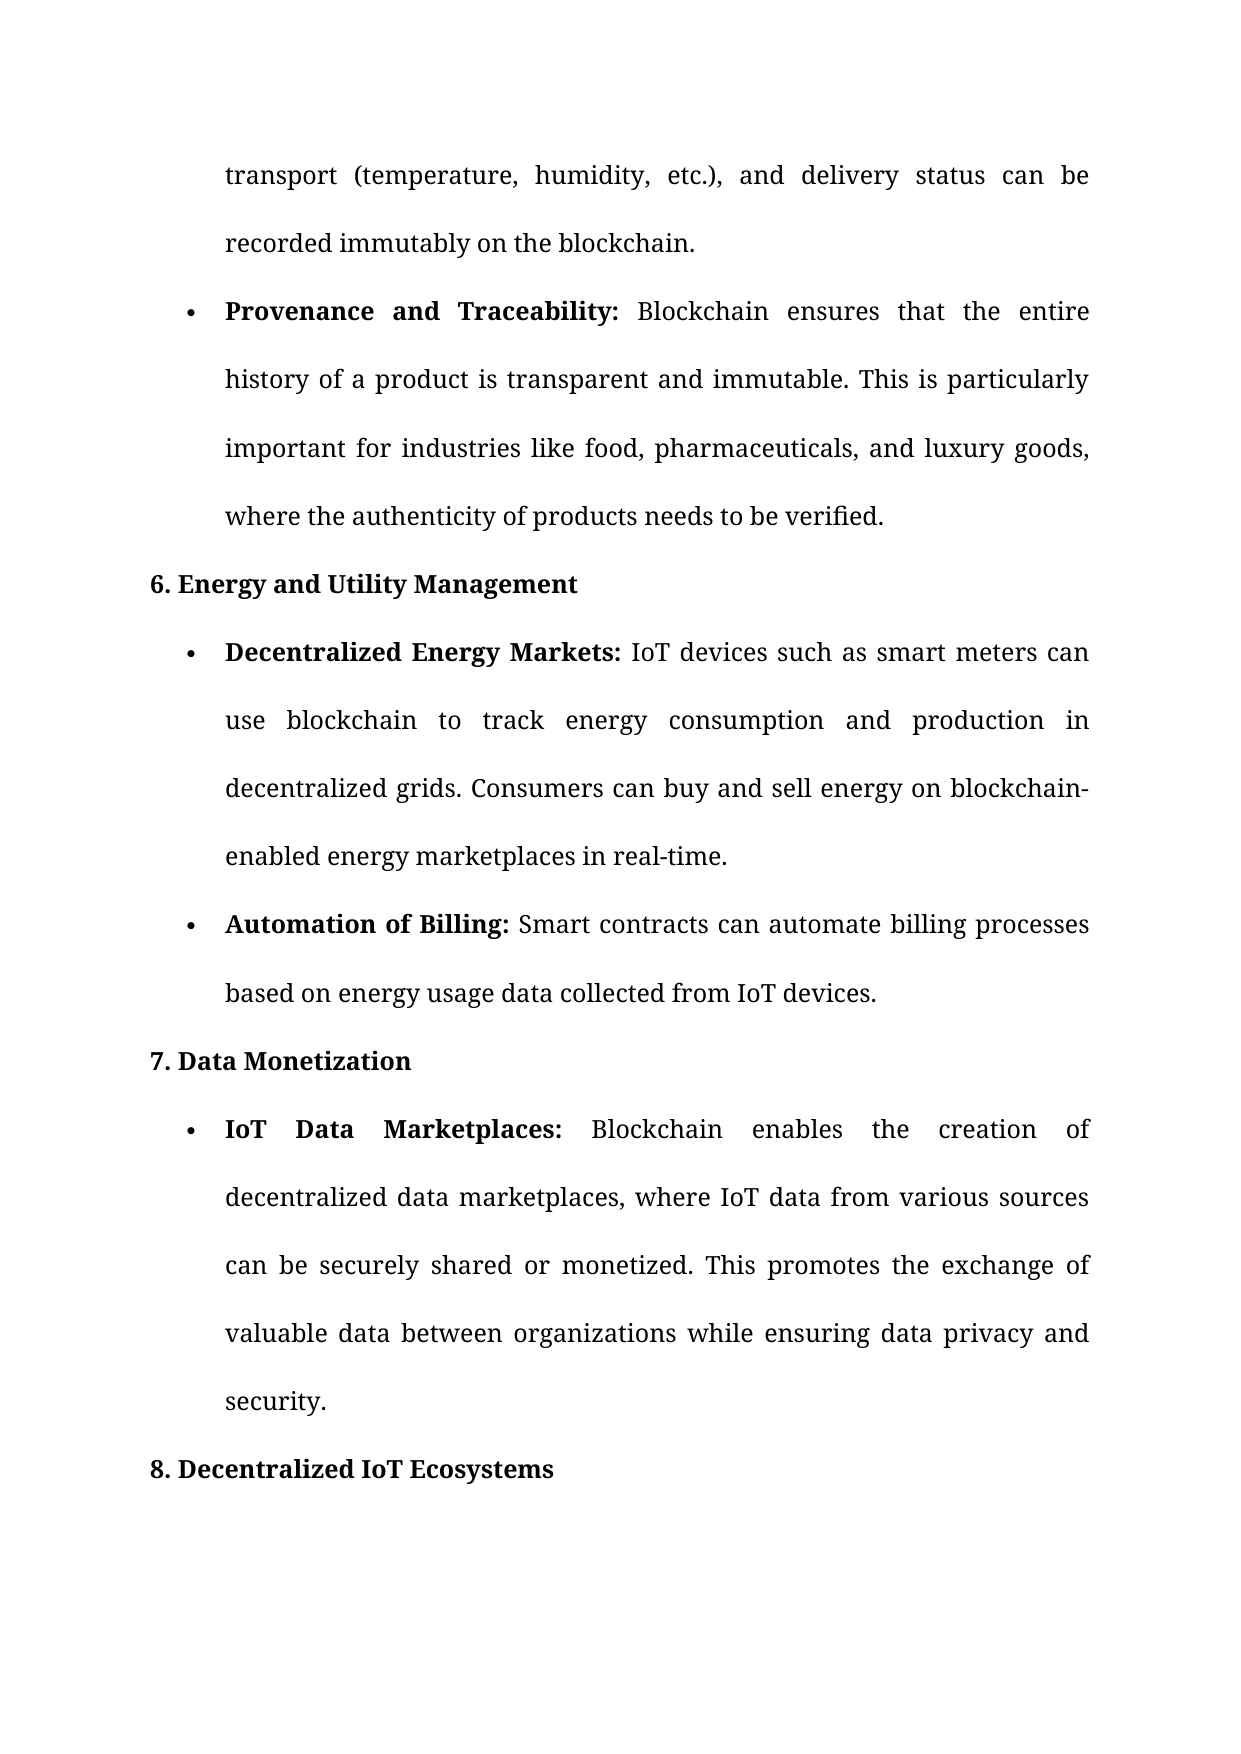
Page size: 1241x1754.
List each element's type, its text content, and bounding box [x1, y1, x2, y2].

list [187, 158, 1090, 260]
list Automation of Billing: Smart contracts can automate billing processes based on energy usage data collected from IoT devices. [187, 907, 1090, 1009]
list Decentralized Energy Markets: IoT devices such as smart meters can use blockchain to track energy consumption and production in decentralized grids. Consumers can buy and sell energy on blockchain-enabled energy marketplaces in real-time. [187, 635, 1090, 873]
list Provenance and Traceability: Blockchain ensures that the entire history of a product is transparent and immutable. This is particularly important for industries like food, pharmaceuticals, and luxury goods, where the authenticity of products needs to be verified. [187, 294, 1090, 532]
text 6. Energy and Utility Management [150, 567, 1090, 601]
text 7. Data Monetization [150, 1043, 1090, 1077]
list IoT Data Marketplaces: Blockchain enables the creation of decentralized data marketplaces, where IoT data from various sources can be securely shared or monetized. This promotes the exchange of valuable data between organizations while ensuring data privacy and security. [187, 1112, 1090, 1418]
text 8. Decentralized IoT Ecosystems [150, 1452, 1090, 1486]
